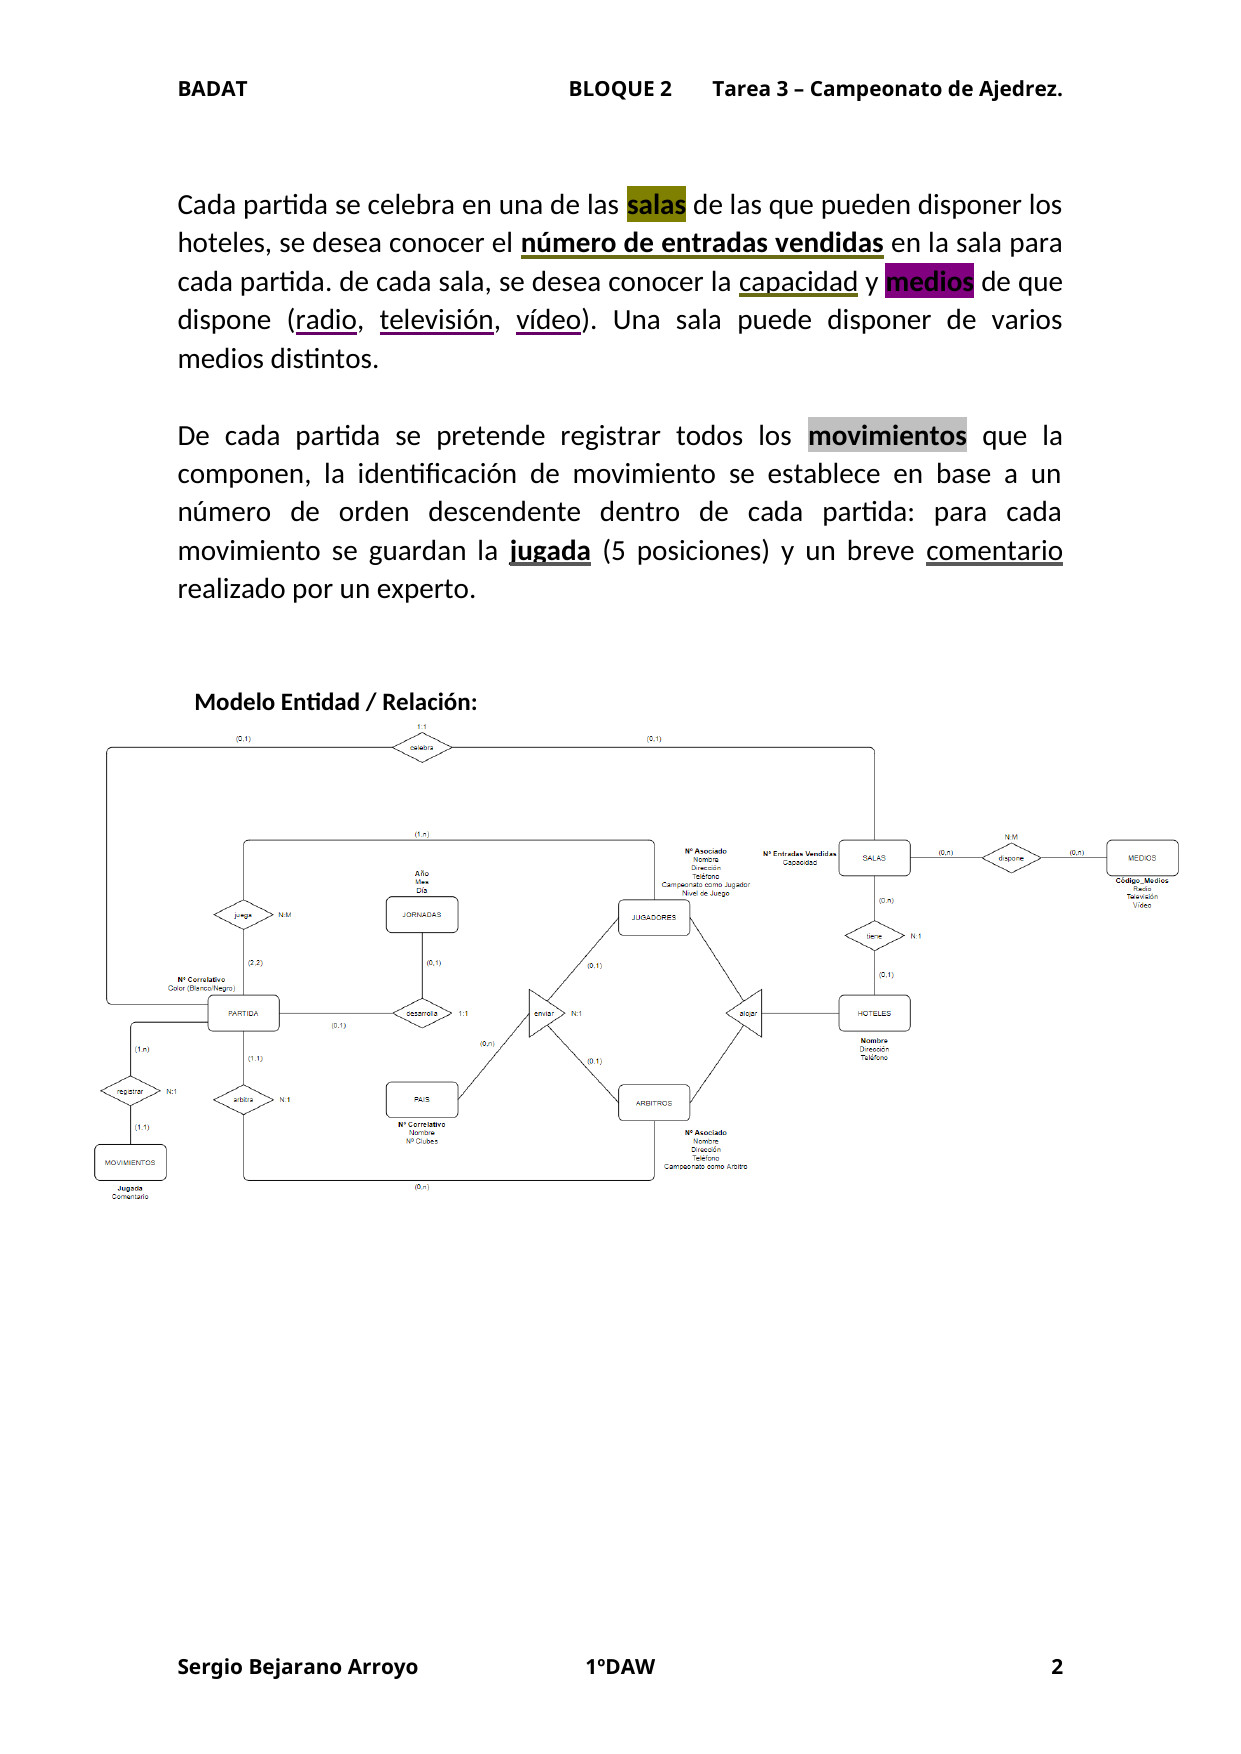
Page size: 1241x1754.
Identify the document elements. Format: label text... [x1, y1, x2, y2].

text Cada partida se celebra en una de las salas de las que pueden disponer los hoteles, se desea conocer el número de entradas vendidas en la sala para cada partida. de cada sala, se desea conocer la capacidad y medios de que dispone (radio, televisión, vídeo). Una sala puede disponer de varios medios distintos. [177, 186, 1063, 375]
text De cada partida se pretende registrar todos los movimientos que la componen, la identificación de movimiento se establece en base a un número de orden descendente dentro de cada partida: para cada movimiento se guardan la jugada (5 posiciones) y un breve comentario realizado por un experto. [177, 417, 1063, 606]
text Modelo Entidad / Relación: [177, 686, 1063, 716]
picture [68, 722, 1181, 1205]
